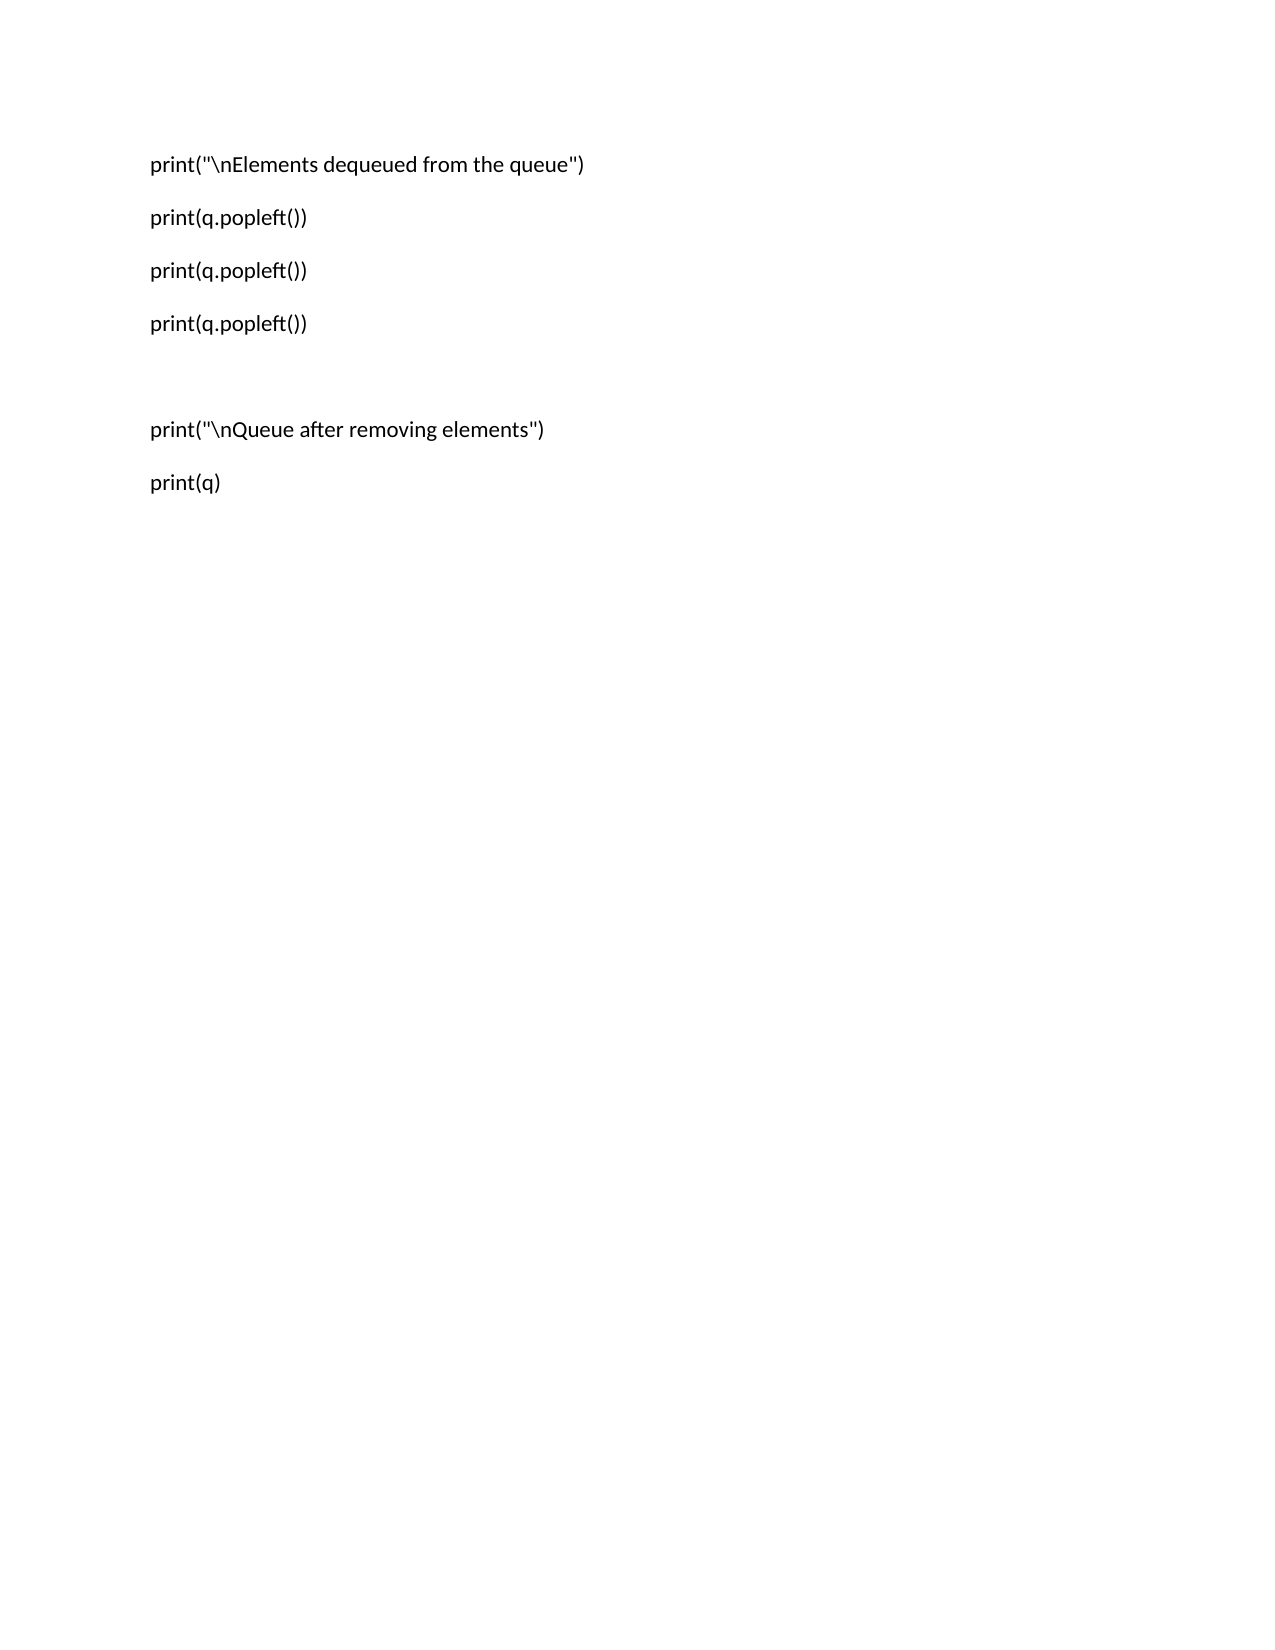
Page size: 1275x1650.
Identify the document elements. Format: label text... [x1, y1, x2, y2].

text print(q.popleft()) [150, 309, 1125, 337]
text print("\nElements dequeued from the queue") [150, 150, 1125, 178]
text print(q.popleft()) [150, 203, 1125, 231]
text print("\nQueue after removing elements") [150, 415, 1125, 443]
text print(q) [150, 468, 1125, 496]
text print(q.popleft()) [150, 256, 1125, 284]
